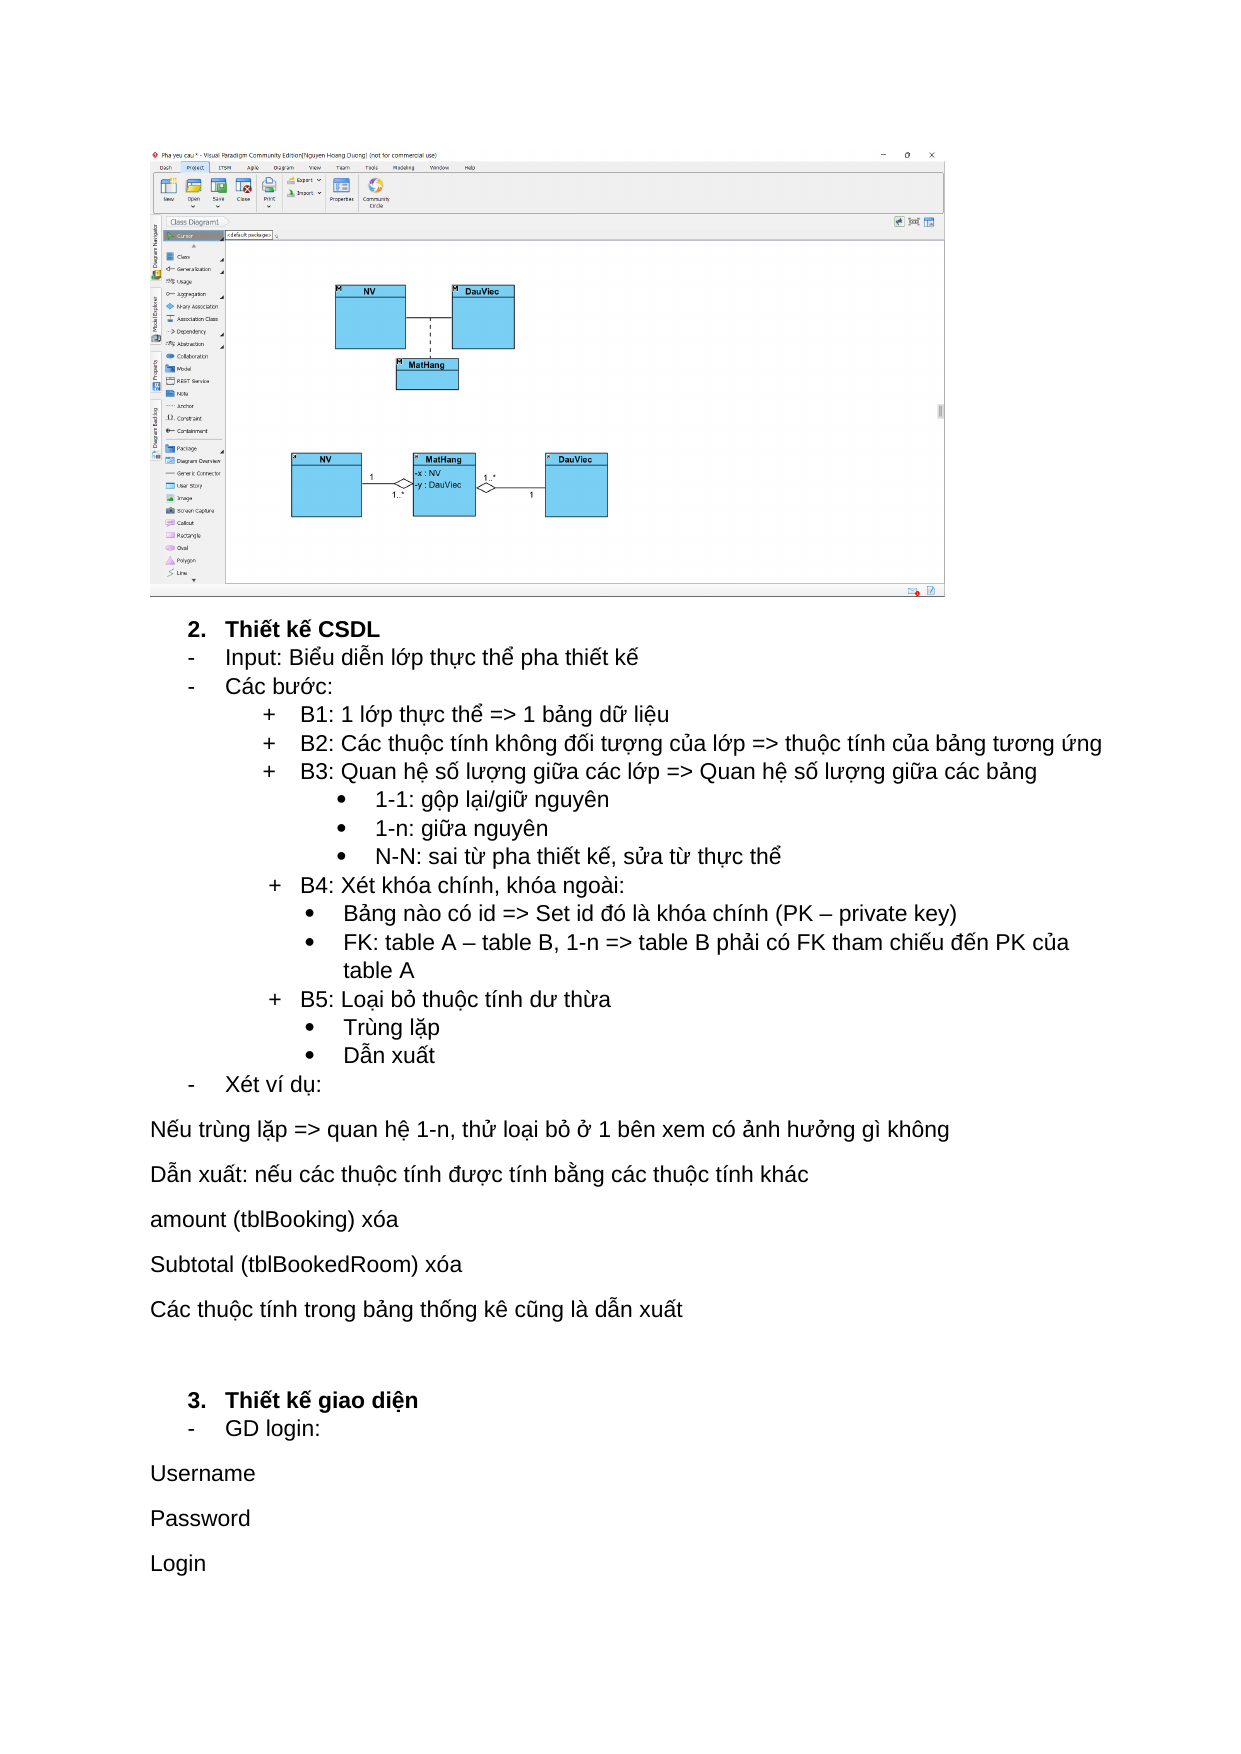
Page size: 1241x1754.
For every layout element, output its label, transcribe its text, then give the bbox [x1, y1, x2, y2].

list B2: Các thuộc tính không đối tượng của lớp => thuộc tính của bảng tương ứng [262, 729, 1122, 756]
text Subtotal (tblBookedRoom) xóa [150, 1251, 1122, 1278]
list Input: Biểu diễn lớp thực thể pha thiết kế [187, 644, 1122, 671]
list 1-n: giữa nguyên [337, 815, 1122, 841]
text Password [150, 1505, 1122, 1532]
list Dẫn xuất [306, 1042, 1122, 1069]
list B3: Quan hệ số lượng giữa các lớp => Quan hệ số lượng giữa các bảng [262, 758, 1122, 784]
list Xét ví dụ: [187, 1071, 1122, 1097]
list FK: table A – table B, 1-n => table B phải có FK tham chiếu đến PK của table A [306, 929, 1122, 983]
text amount (tblBooking) xóa [150, 1206, 1122, 1232]
list B4: Xét khóa chính, khóa ngoài: [225, 872, 1122, 898]
list Trùng lặp [306, 1014, 1122, 1040]
list B5: Loại bỏ thuộc tính dư thừa [225, 986, 1122, 1012]
list Thiết kế giao diện [187, 1387, 1122, 1413]
text Dẫn xuất: nếu các thuộc tính được tính bằng các thuộc tính khác [150, 1161, 1122, 1187]
list Thiết kế CSDL [187, 616, 1122, 642]
list 1-1: gộp lại/giữ nguyên [337, 786, 1122, 813]
list B1: 1 lớp thực thể => 1 bảng dữ liệu [262, 701, 1122, 727]
picture [150, 150, 945, 597]
list GD login: [187, 1415, 1122, 1441]
text Login [150, 1550, 1122, 1577]
text Username [150, 1460, 1122, 1486]
text Nếu trùng lặp => quan hệ 1-n, thử loại bỏ ở 1 bên xem có ảnh hưởng gì không [150, 1116, 1122, 1142]
list Các bước: [187, 673, 1122, 699]
list N-N: sai từ pha thiết kế, sửa từ thực thể [337, 843, 1122, 870]
text Các thuộc tính trong bảng thống kê cũng là dẫn xuất [150, 1296, 1122, 1323]
list Bảng nào có id => Set id đó là khóa chính (PK – private key) [306, 900, 1122, 927]
